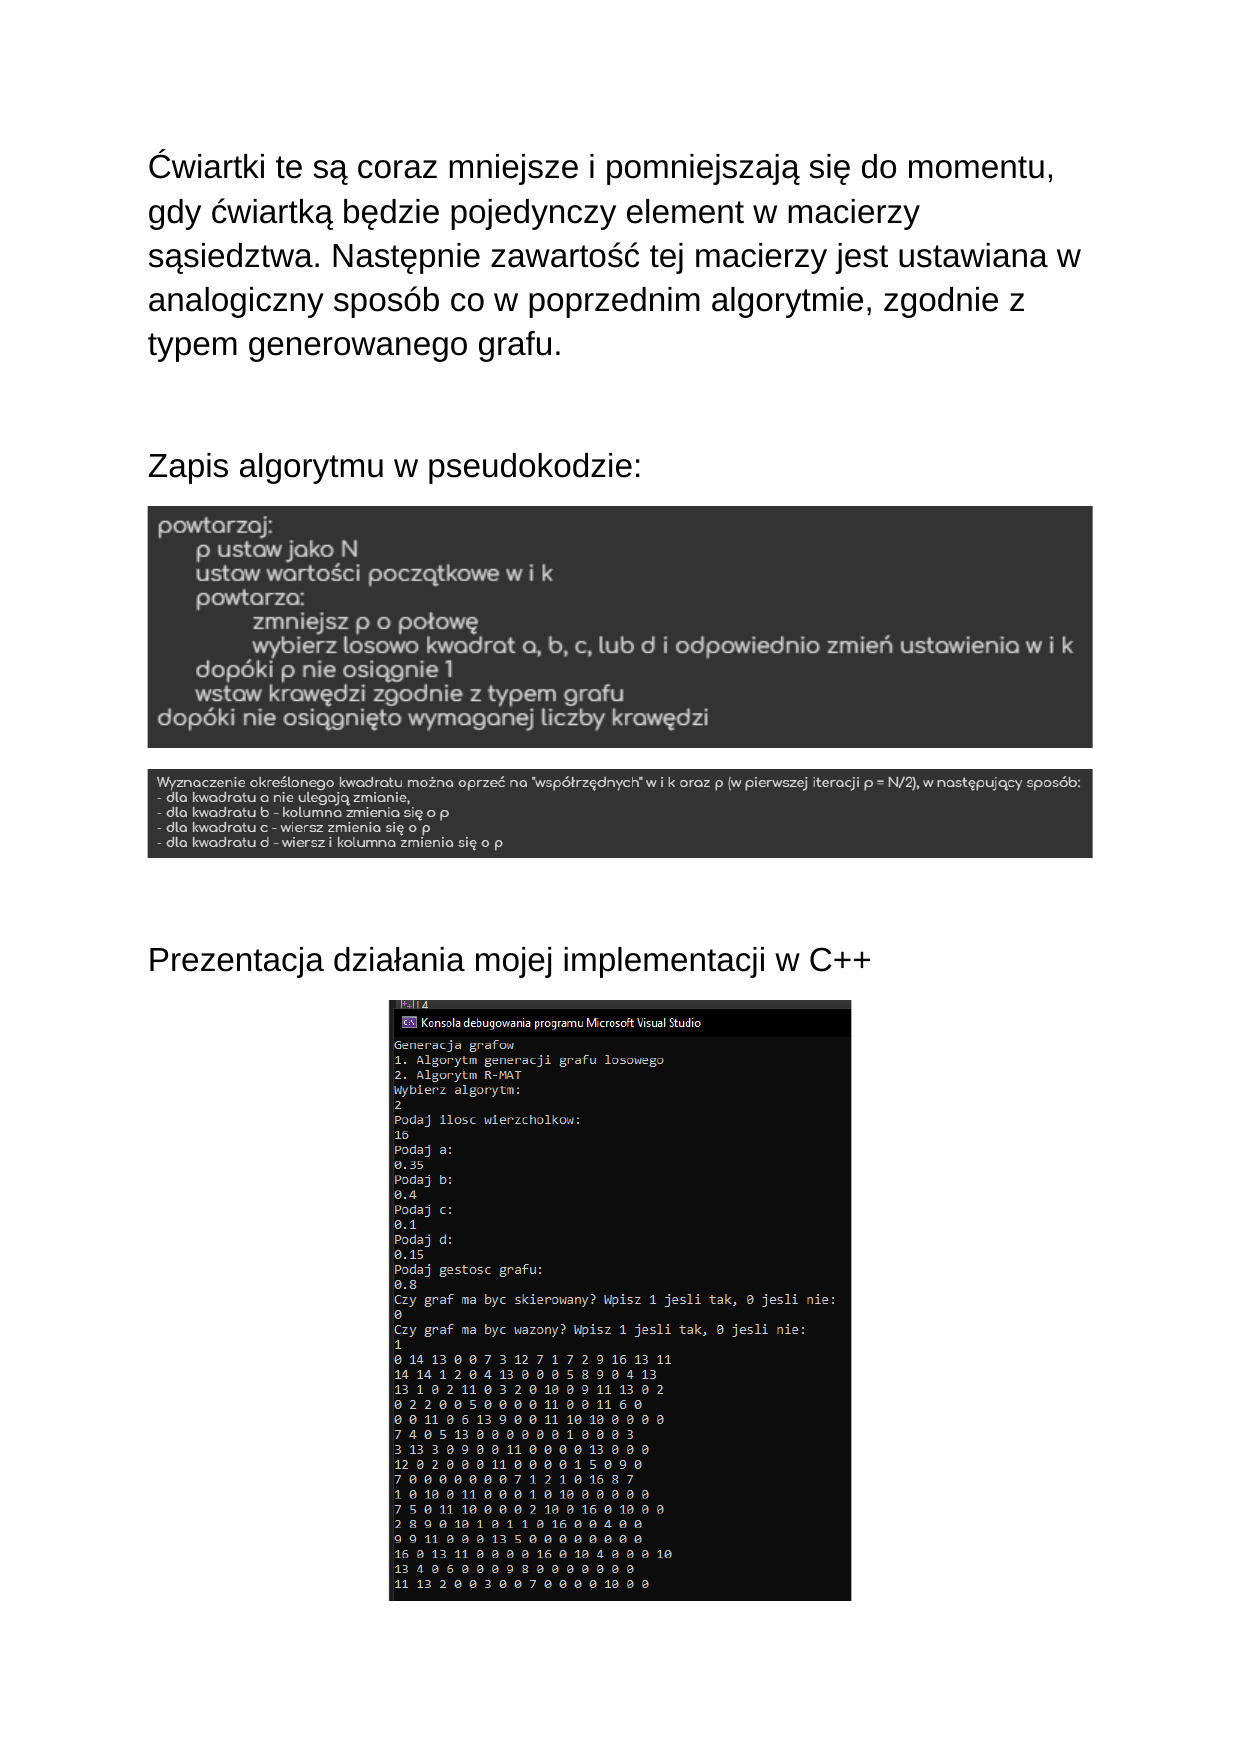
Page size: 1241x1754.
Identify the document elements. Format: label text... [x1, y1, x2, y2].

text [148, 148, 1093, 363]
text Prezentacja działania mojej implementacji w C++ [148, 940, 1093, 978]
picture [388, 1000, 852, 1601]
text Zapis algorytmu w pseudokodzie: [148, 446, 1093, 484]
picture [147, 769, 1093, 858]
picture [147, 506, 1093, 748]
